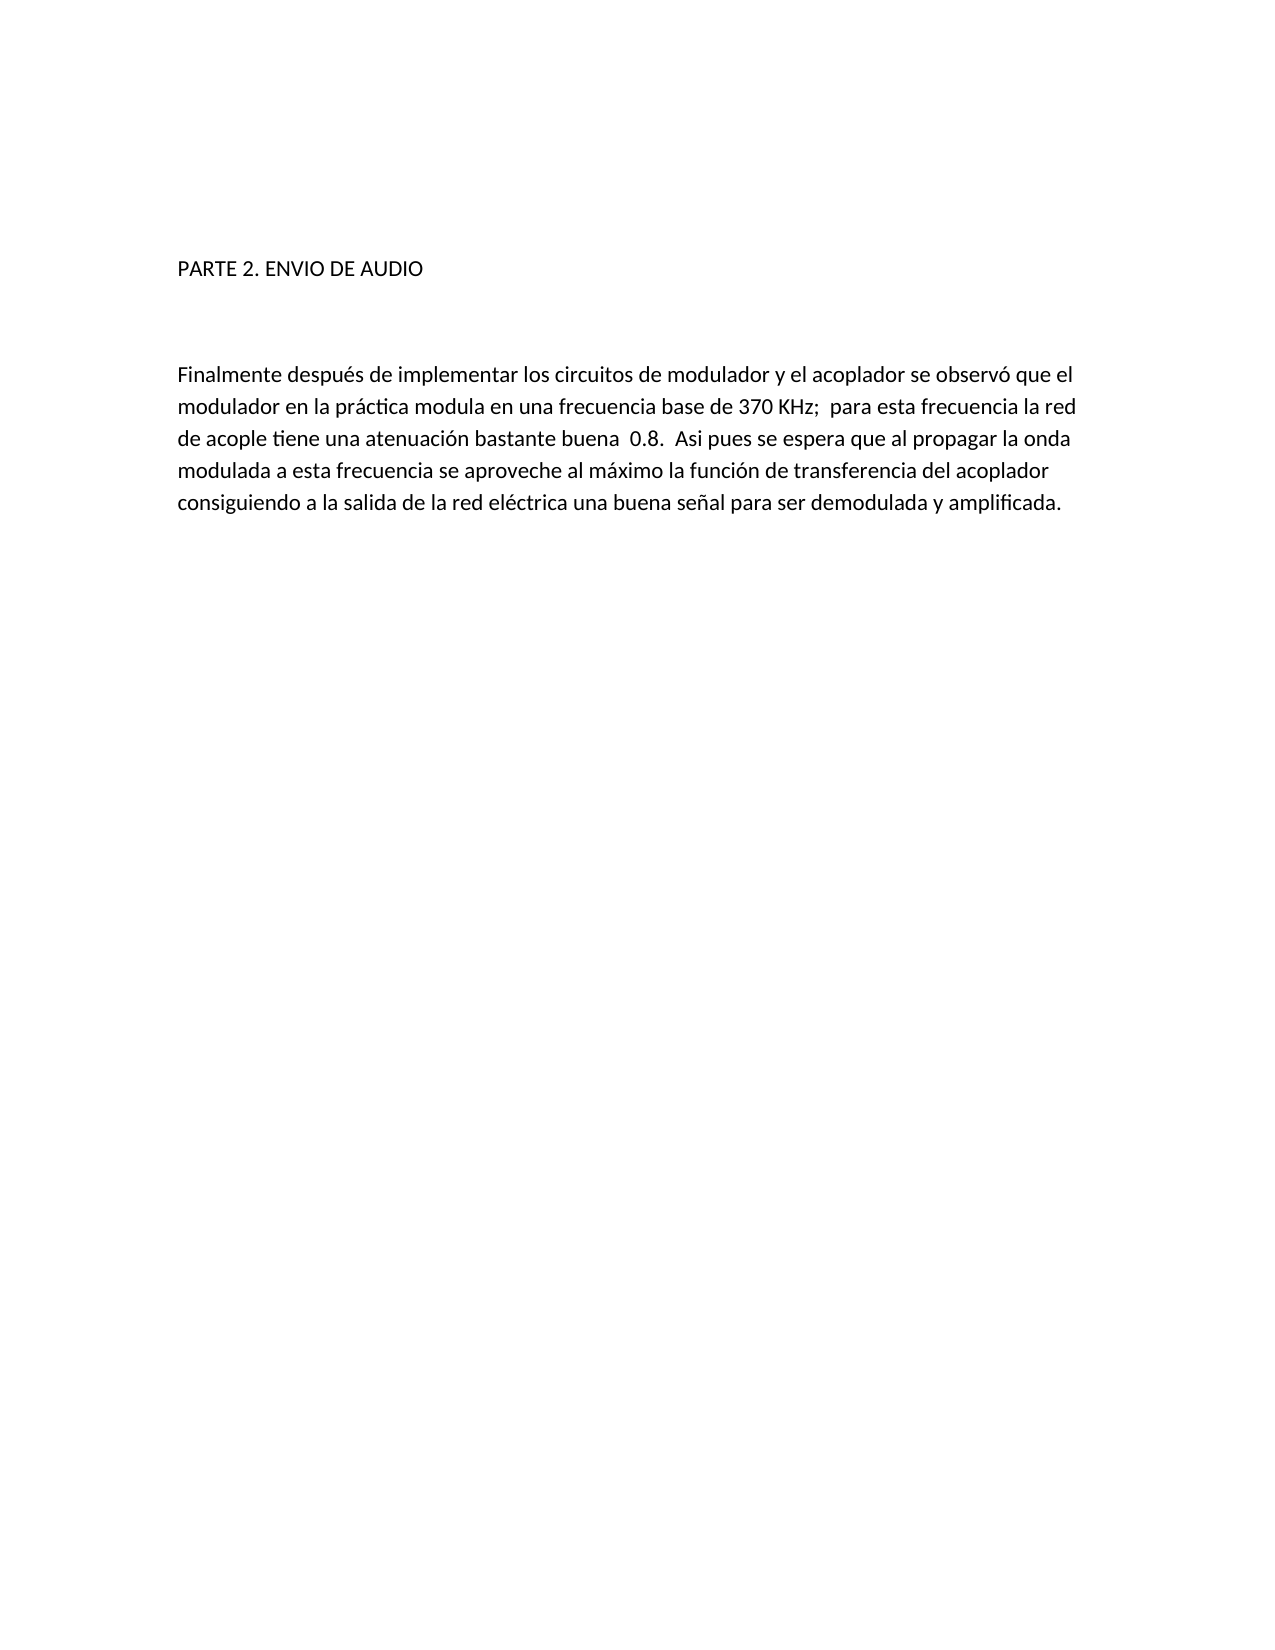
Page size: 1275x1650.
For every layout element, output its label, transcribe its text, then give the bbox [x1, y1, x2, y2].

text Finalmente después de implementar los circuitos de modulador y el acoplador se observó que el modulador en la práctica modula en una frecuencia base de 370 KHz; para esta frecuencia la red de acople tiene una atenuación bastante buena 0.8. Asi pues se espera que al propagar la onda modulada a esta frecuencia se aproveche al máximo la función de transferencia del acoplador consiguiendo a la salida de la red eléctrica una buena señal para ser demodulada y amplificada. [177, 360, 1098, 516]
text PARTE 2. ENVIO DE AUDIO [177, 254, 1098, 282]
